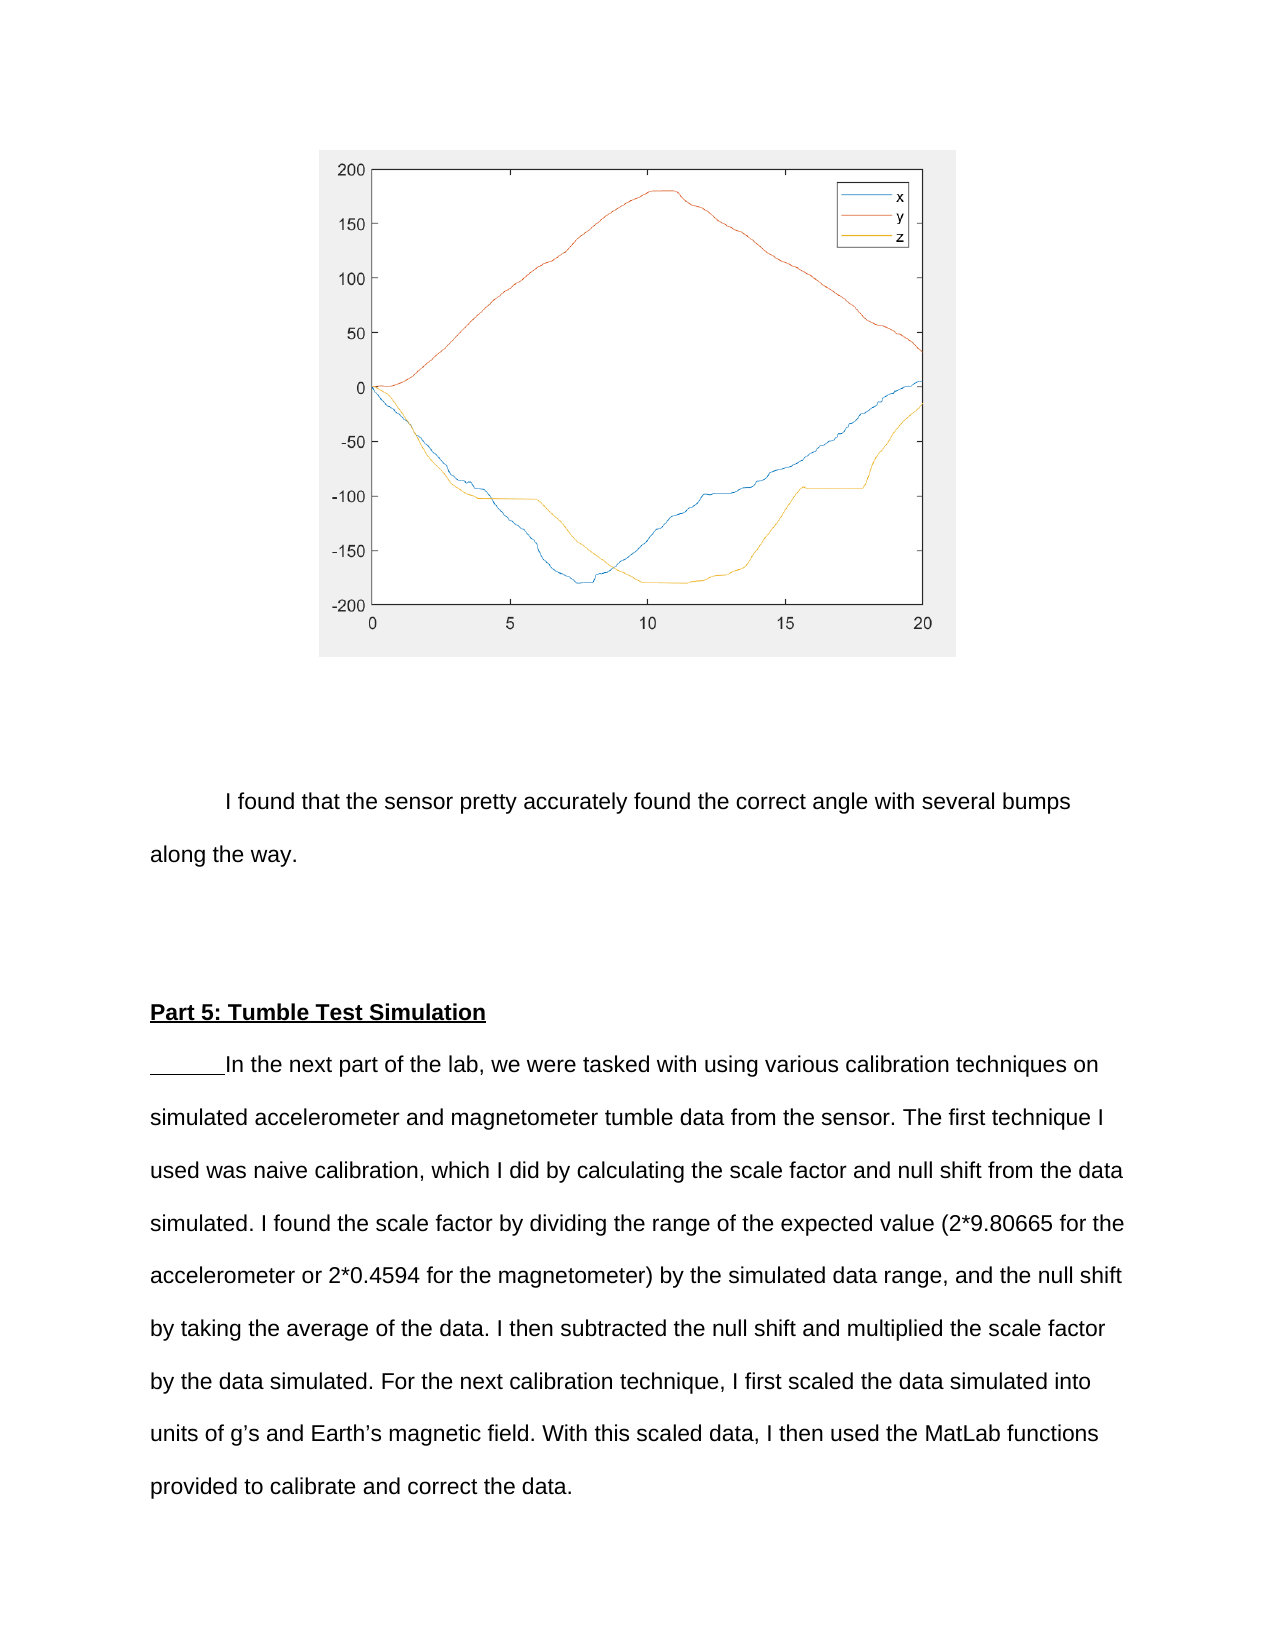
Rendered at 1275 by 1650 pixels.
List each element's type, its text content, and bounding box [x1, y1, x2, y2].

text I found that the sensor pretty accurately found the correct angle with several bumps along the way. [150, 788, 1125, 867]
text In the next part of the lab, we were tasked with using various calibration techniques on simulated accelerometer and magnetometer tumble data from the sensor. The first technique I used was naive calibration, which I did by calculating the scale factor and null shift from the data simulated. I found the scale factor by dividing the range of the expected value (2*9.80665 for the accelerometer or 2*0.4594 for the magnetometer) by the simulated data range, and the null shift by taking the average of the data. I then subtracted the null shift and multiplied the scale factor by the data simulated. For the next calibration technique, I first scaled the data simulated into units of g’s and Earth’s magnetic field. With this scaled data, I then used the MatLab functions provided to calibrate and correct the data. [150, 1051, 1125, 1499]
text Part 5: Tumble Test Simulation [150, 999, 1125, 1025]
picture [319, 150, 956, 657]
